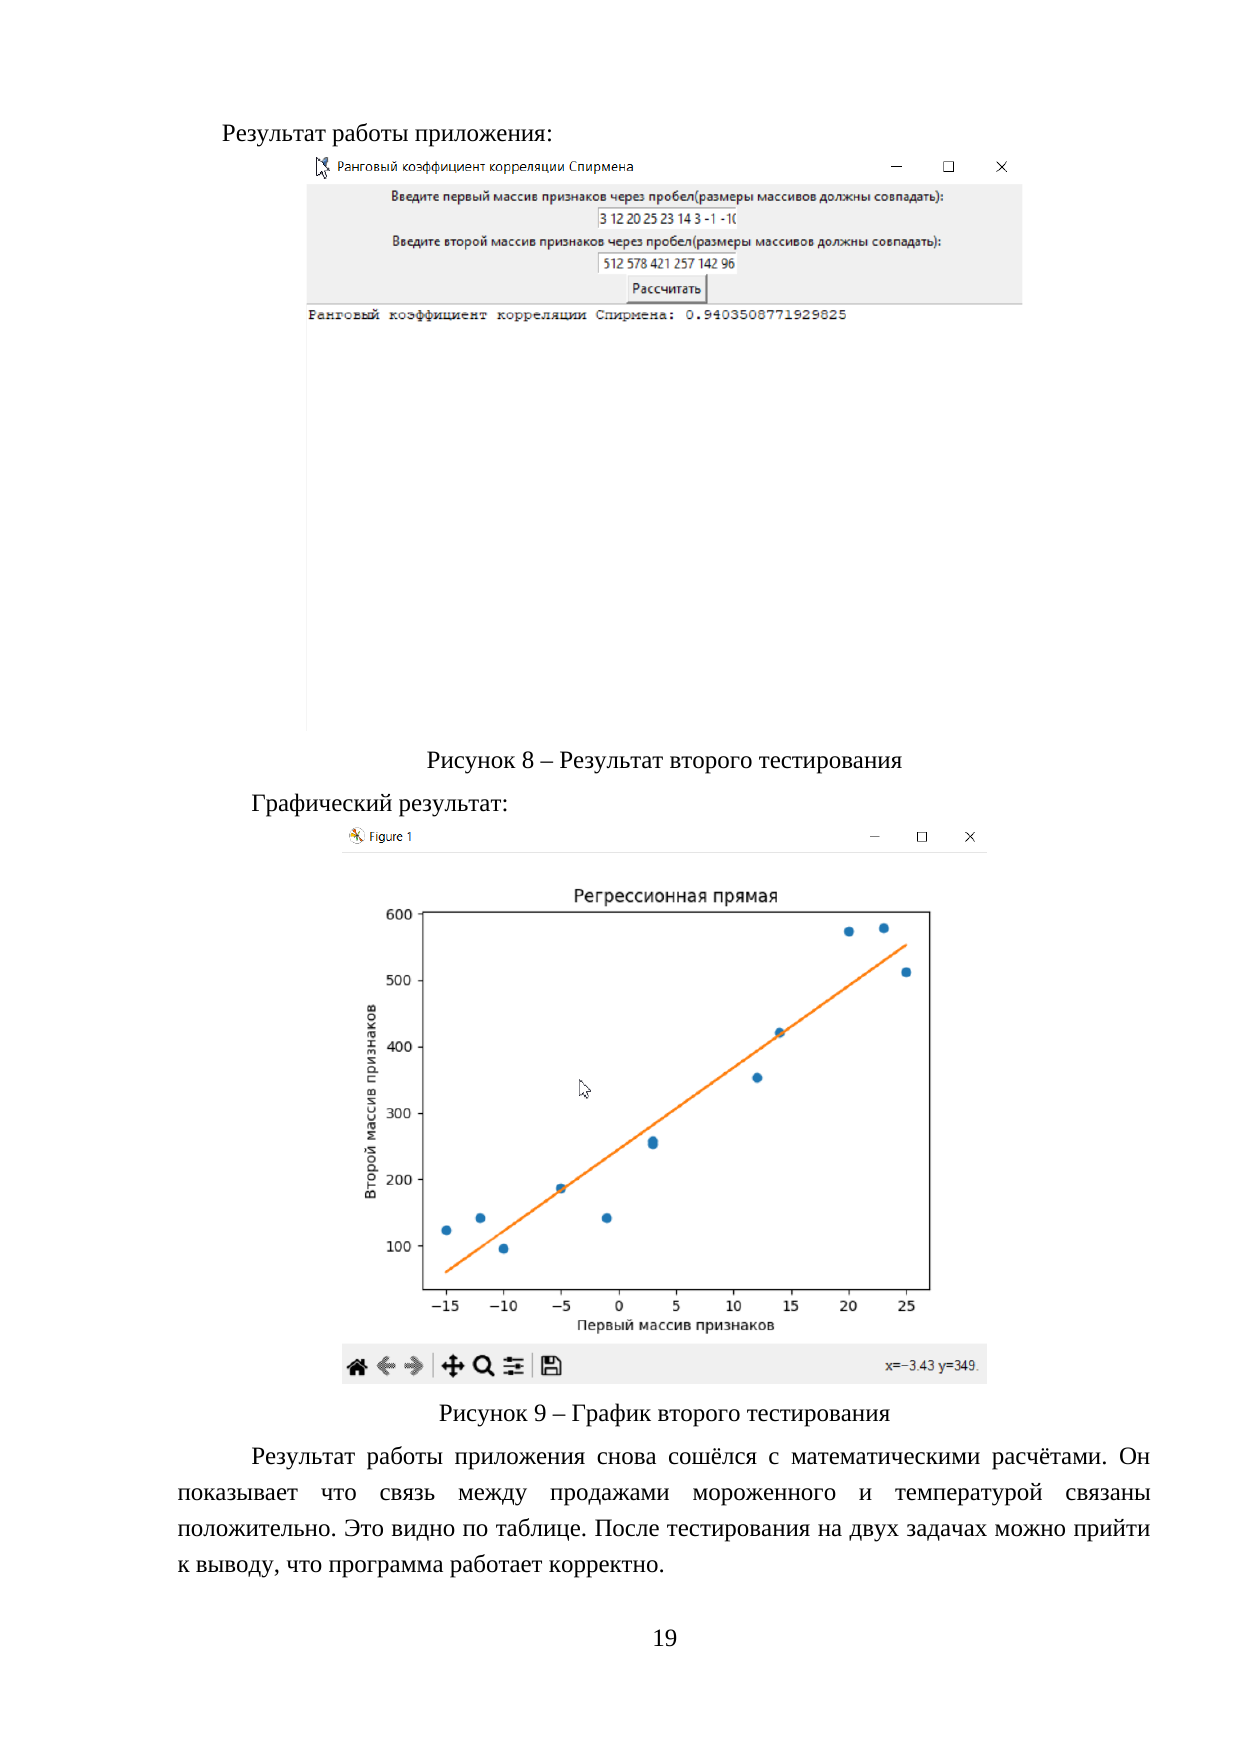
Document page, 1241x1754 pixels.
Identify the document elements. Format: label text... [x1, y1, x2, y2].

picture [342, 824, 987, 1384]
text Результат работы приложения: [222, 118, 1152, 147]
text Рисунок 8 – Результат второго тестирования [177, 745, 1152, 774]
text Рисунок 9 – График второго тестирования [177, 1398, 1152, 1427]
text Результат работы приложения снова сошёлся с математическими расчётами. Он показывает что связь между продажами мороженного и температурой связаны положительно. Это видно по таблице. После тестирования на двух задачах можно прийти к выводу, что программа работает корректно. [177, 1441, 1152, 1578]
picture [306, 154, 1023, 731]
text Графический результат: [177, 788, 1152, 817]
